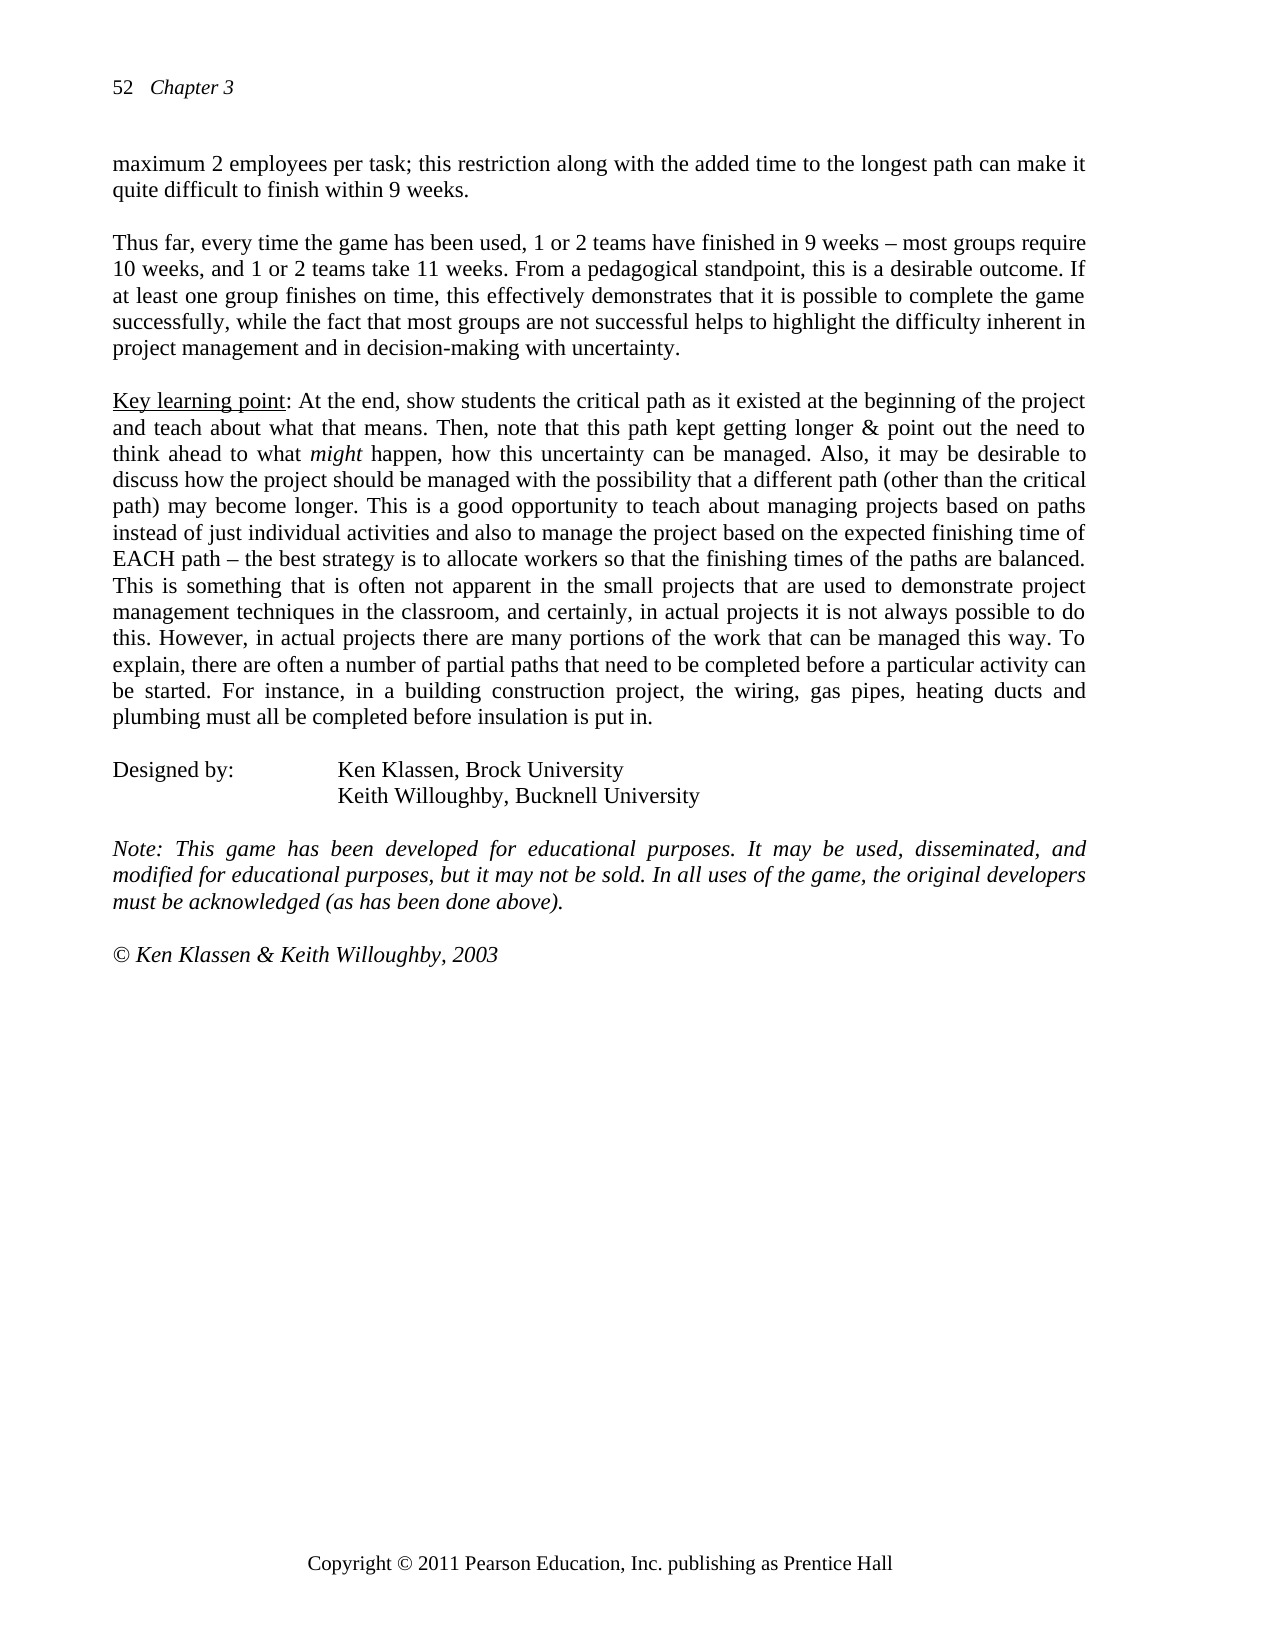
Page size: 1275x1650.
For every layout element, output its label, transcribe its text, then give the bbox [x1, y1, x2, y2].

text Key learning point: At the end, show students the critical path as it existed at the beginning of the project and teach about what that means. Then, note that this path kept getting longer & point out the need to think ahead to what might happen, how this uncertainty can be managed. Also, it may be desirable to discuss how the project should be managed with the possibility that a different path (other than the critical path) may become longer. This is a good opportunity to teach about managing projects based on paths instead of just individual activities and also to manage the project based on the expected finishing time of EACH path – the best strategy is to allocate workers so that the finishing times of the paths are balanced. This is something that is often not apparent in the small projects that are used to demonstrate project management techniques in the classroom, and certainly, in actual projects it is not always possible to do this. However, in actual projects there are many portions of the work that can be managed this way. To explain, there are often a number of partial paths that need to be completed before a particular activity can be started. For instance, in a building construction project, the wiring, gas pipes, heating ducts and plumbing must all be completed before insulation is put in. [112, 387, 1087, 730]
text Note: This game has been developed for educational purposes. It may be used, disseminated, and modified for educational purposes, but it may not be sold. In all uses of the game, the original developers must be acknowledged (as has been done above). [112, 835, 1087, 914]
text Designed by: Ken Klassen, Brock University [112, 756, 1087, 782]
text Thus far, every time the game has been used, 1 or 2 teams have finished in 9 weeks – most groups require 10 weeks, and 1 or 2 teams take 11 weeks. From a pedagogical standpoint, this is a desirable outcome. If at least one group finishes on time, this effectively demonstrates that it is possible to complete the game successfully, while the fact that most groups are not successful helps to highlight the difficulty inherent in project management and in decision-making with uncertainty. [112, 229, 1087, 361]
text © Ken Klassen & Keith Willoughby, 2003 [112, 941, 1087, 967]
text Keith Willoughby, Bucknell University [262, 782, 1087, 809]
